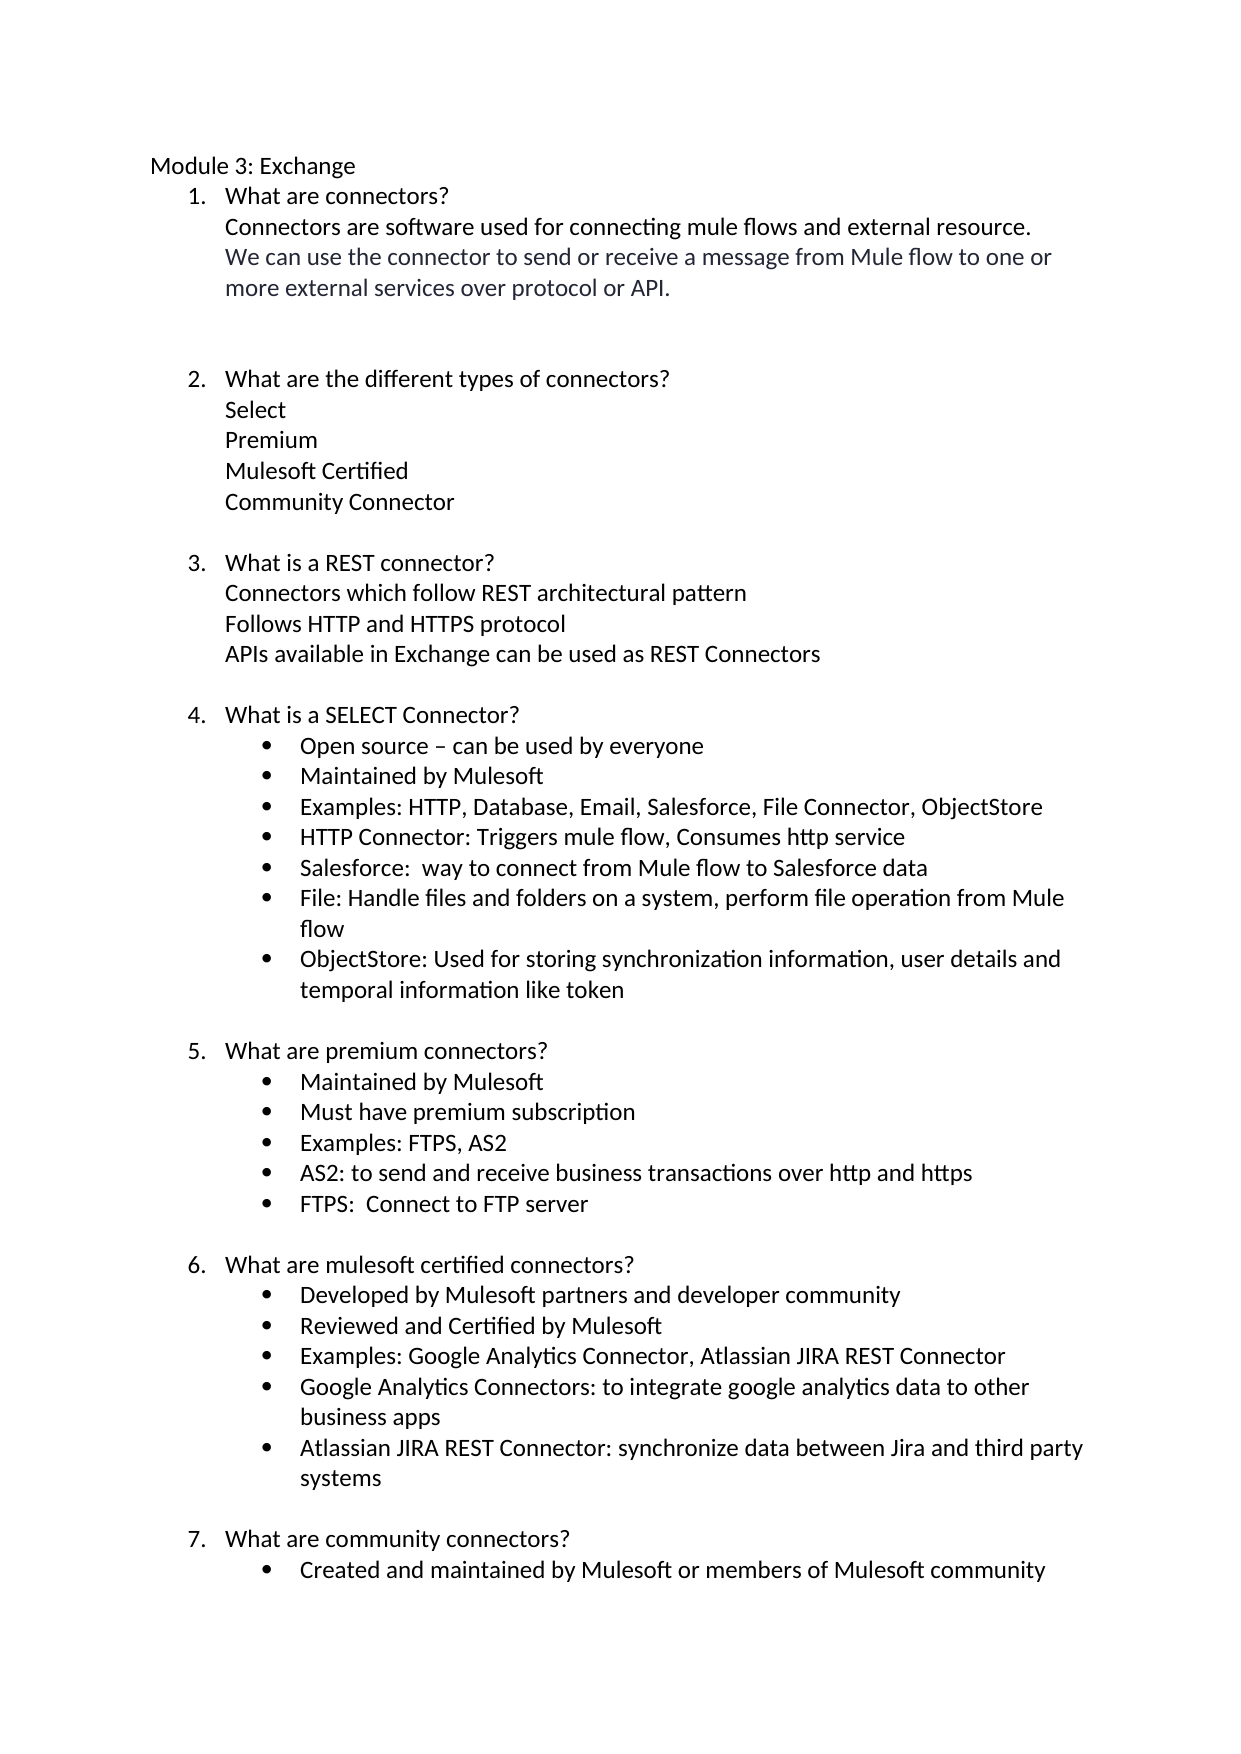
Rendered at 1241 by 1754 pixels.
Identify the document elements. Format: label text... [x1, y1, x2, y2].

list Google Analytics Connectors: to integrate google analytics data to other business apps [262, 1371, 1090, 1432]
text We can use the connector to send or receive a message from Mule flow to one or more external services over protocol or API. [671, 242, 1090, 303]
list What are premium connectors? [187, 1035, 1090, 1066]
list Created and maintained by Mulesoft or members of Mulesoft community [262, 1554, 1090, 1584]
list Open source – can be used by everyone [262, 730, 1090, 760]
text Follows HTTP and HTTPS protocol [225, 608, 1090, 638]
list Examples: HTTP, Database, Email, Salesforce, File Connector, ObjectStore [262, 791, 1090, 821]
list What is a SELECT Connector? [187, 699, 1090, 730]
list What are connectors? [187, 181, 1090, 211]
list HTTP Connector: Triggers mule flow, Consumes http service [262, 821, 1090, 852]
list What are the different types of connectors? [187, 364, 1090, 394]
list Examples: FTPS, AS2 [262, 1127, 1090, 1157]
list Reviewed and Certified by Mulesoft [262, 1310, 1090, 1340]
list Community Connector [225, 486, 1090, 516]
text Connectors which follow REST architectural pattern [225, 577, 1090, 608]
list Must have premium subscription [262, 1096, 1090, 1127]
list Maintained by Mulesoft [262, 1066, 1090, 1096]
list ObjectStore: Used for storing synchronization information, user details and temporal information like token [262, 943, 1090, 1004]
list What are community connectors? [187, 1523, 1090, 1554]
list Maintained by Mulesoft [262, 760, 1090, 791]
list Mulesoft Certified [225, 455, 1090, 486]
list AS2: to send and receive business transactions over http and https [262, 1157, 1090, 1188]
list File: Handle files and folders on a system, perform file operation from Mule flow [262, 882, 1090, 943]
list What are mulesoft certified connectors? [187, 1249, 1090, 1279]
list Premium [225, 425, 1090, 455]
list Select [225, 394, 1090, 425]
list Salesforce: way to connect from Mule flow to Salesforce data [262, 852, 1090, 882]
list Connectors are software used for connecting mule flows and external resource. [225, 211, 1090, 242]
text APIs available in Exchange can be used as REST Connectors [225, 638, 1090, 669]
list FTPS: Connect to FTP server [262, 1188, 1090, 1218]
list Atlassian JIRA REST Connector: synchronize data between Jira and third party systems [262, 1432, 1090, 1493]
list Developed by Mulesoft partners and developer community [262, 1279, 1090, 1310]
text Module 3: Exchange [150, 150, 1090, 181]
list Examples: Google Analytics Connector, Atlassian JIRA REST Connector [262, 1340, 1090, 1371]
list What is a REST connector? [187, 547, 1090, 577]
